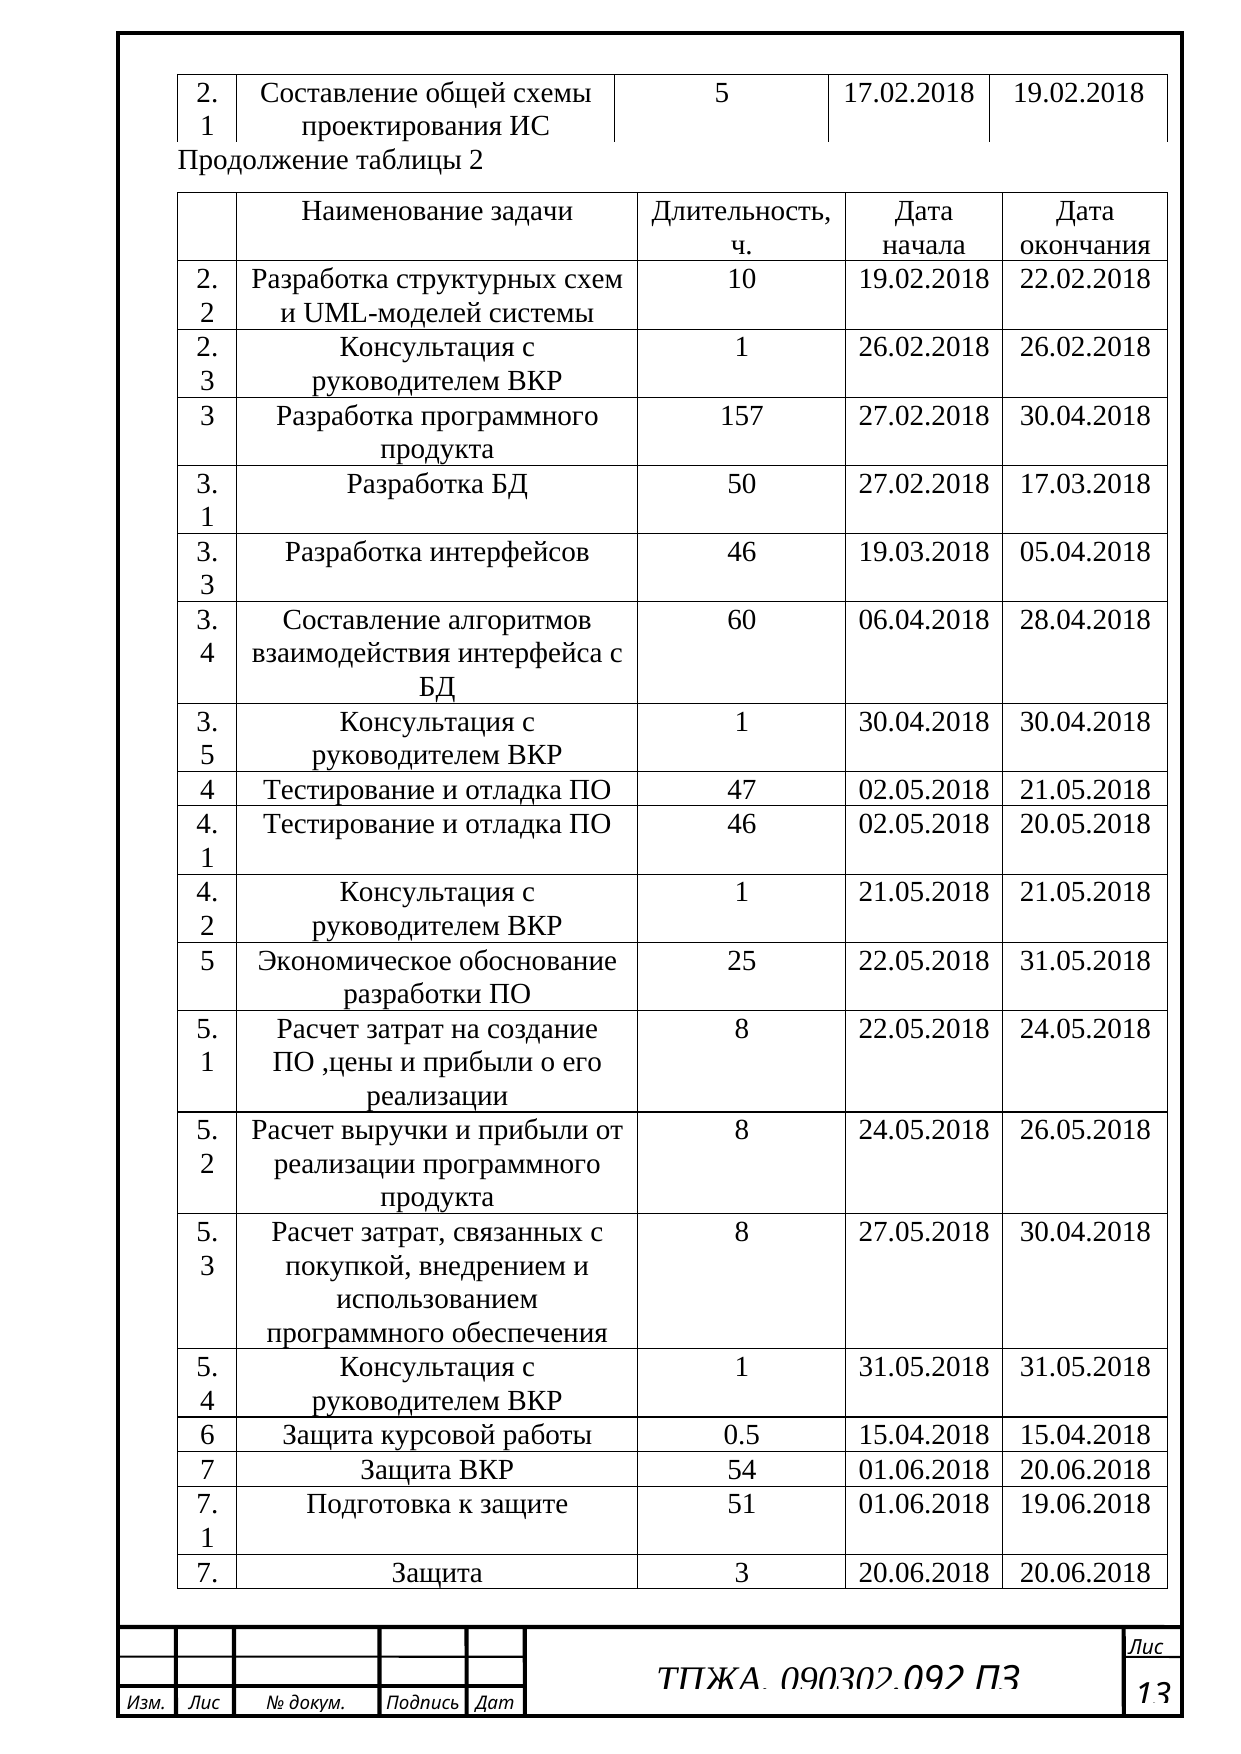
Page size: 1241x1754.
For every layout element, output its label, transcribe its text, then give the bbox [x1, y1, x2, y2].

table_cell 5.3 [178, 1214, 236, 1348]
table_cell 24.05.2018 [1003, 1011, 1167, 1111]
table_cell Консультация с руководителем ВКР [237, 1349, 637, 1416]
table_header [178, 193, 236, 260]
table_cell 06.04.2018 [846, 602, 1002, 703]
table_cell 0.5 [638, 1418, 845, 1451]
table_cell Тестирование и отладка ПО [237, 806, 637, 873]
table_cell Составление общей схемы проектирования ИС [237, 75, 614, 142]
table_cell 19.02.2018 [846, 261, 1002, 328]
table_cell 8 [638, 1011, 845, 1111]
table_cell 01.06.2018 [846, 1487, 1002, 1554]
table_cell 05.04.2018 [1003, 534, 1167, 601]
table_cell Тестирование и отладка ПО [237, 772, 637, 805]
table_cell 3 [178, 398, 236, 465]
table_cell 17.03.2018 [1003, 466, 1167, 533]
table_cell 24.05.2018 [846, 1113, 1002, 1213]
table_cell 20.05.2018 [1003, 806, 1167, 873]
table_cell 19.03.2018 [846, 534, 1002, 601]
table_cell Расчет затрат на создание ПО ,цены и прибыли о его реализации [237, 1011, 637, 1111]
table_cell 19.06.2018 [1003, 1487, 1167, 1554]
table_cell 8 [638, 1214, 845, 1348]
text Продолжение таблицы 2 [177, 142, 1152, 176]
table_cell 2.1 [178, 75, 236, 142]
table_cell 30.04.2018 [846, 704, 1002, 771]
table_cell 7.1 [178, 1487, 236, 1554]
table_cell 15.04.2018 [1003, 1418, 1167, 1451]
table_cell Защита курсовой работы [237, 1418, 637, 1451]
table_cell Консультация с руководителем ВКР [237, 704, 637, 771]
table_cell 2.3 [178, 330, 236, 397]
table_cell 4.2 [178, 875, 236, 942]
table_cell 30.04.2018 [1003, 704, 1167, 771]
table_cell Разработка интерфейсов [237, 534, 637, 601]
table_cell 1 [638, 330, 845, 397]
table_cell 02.05.2018 [846, 772, 1002, 805]
table_cell 6 [178, 1418, 236, 1451]
table_cell 30.04.2018 [1003, 1214, 1167, 1348]
table_cell 5.1 [178, 1011, 236, 1111]
table_cell 01.06.2018 [846, 1452, 1002, 1486]
table_cell 02.05.2018 [846, 806, 1002, 873]
table_cell 26.05.2018 [1003, 1113, 1167, 1213]
table_cell Разработка структурных схем и UML-моделей системы [237, 261, 637, 328]
table_cell 54 [638, 1452, 845, 1486]
table_cell 1 [638, 875, 845, 942]
table_cell 2.2 [178, 261, 236, 328]
table_cell 31.05.2018 [846, 1349, 1002, 1416]
table_cell 22.02.2018 [1003, 261, 1167, 328]
table_cell 157 [638, 398, 845, 465]
table_cell 5 [615, 75, 828, 142]
table_header Наименование задачи [237, 193, 637, 260]
table_cell 5.4 [178, 1349, 236, 1416]
table_cell 31.05.2018 [1003, 1349, 1167, 1416]
table_cell Консультация с руководителем ВКР [237, 330, 637, 397]
table_cell 51 [638, 1487, 845, 1554]
table_cell 60 [638, 602, 845, 703]
table_cell Подготовка к защите [237, 1487, 637, 1554]
table_cell 46 [638, 806, 845, 873]
table_cell 3.1 [178, 466, 236, 533]
table_cell 22.05.2018 [846, 1011, 1002, 1111]
table_cell 47 [638, 772, 845, 805]
table_header Длительность, ч. [638, 193, 845, 260]
table_cell 20.06.2018 [1003, 1452, 1167, 1486]
table_cell Составление алгоритмов взаимодействия интерфейса с БД [237, 602, 637, 703]
table_cell 15.04.2018 [846, 1418, 1002, 1451]
table_cell Консультация с руководителем ВКР [237, 875, 637, 942]
table_cell 28.04.2018 [1003, 602, 1167, 703]
table_cell 1 [638, 1349, 845, 1416]
table_cell 19.02.2018 [990, 75, 1167, 142]
table_cell 4 [178, 772, 236, 805]
table_cell 7 [178, 1452, 236, 1486]
table_cell 27.02.2018 [846, 466, 1002, 533]
table_cell 21.05.2018 [1003, 875, 1167, 942]
table_cell 17.02.2018 [829, 75, 989, 142]
table_cell 21.05.2018 [1003, 772, 1167, 805]
table_cell 27.02.2018 [846, 398, 1002, 465]
table_cell 10 [638, 261, 845, 328]
table_header Дата окончания [1003, 193, 1167, 260]
table_cell 26.02.2018 [846, 330, 1002, 397]
table_cell 8 [638, 1113, 845, 1213]
table_cell 5 [178, 943, 236, 1010]
table_cell Экономическое обоснование разработки ПО [237, 943, 637, 1010]
table_cell Защита [237, 1555, 637, 1588]
table_cell 30.04.2018 [1003, 398, 1167, 465]
table_cell 50 [638, 466, 845, 533]
table_cell 46 [638, 534, 845, 601]
table_cell 3.5 [178, 704, 236, 771]
table_cell 21.05.2018 [846, 875, 1002, 942]
table_cell 20.06.2018 [846, 1555, 1002, 1588]
table_cell Разработка программного продукта [237, 398, 637, 465]
table_cell 22.05.2018 [846, 943, 1002, 1010]
table_header Дата начала [846, 193, 1002, 260]
table_cell 4.1 [178, 806, 236, 873]
table_cell 5.2 [178, 1113, 236, 1213]
table_cell 26.02.2018 [1003, 330, 1167, 397]
table_cell Расчет выручки и прибыли от реализации программного продукта [237, 1113, 637, 1213]
table_cell 25 [638, 943, 845, 1010]
table_cell Расчет затрат, связанных с покупкой, внедрением и использованием программного обеспечения [237, 1214, 637, 1348]
table_cell Защита ВКР [237, 1452, 637, 1486]
table_cell 31.05.2018 [1003, 943, 1167, 1010]
table_cell 3 [638, 1555, 845, 1588]
table_cell 1 [638, 704, 845, 771]
table_cell 3.3 [178, 534, 236, 601]
table_cell 20.06.2018 [1003, 1555, 1167, 1588]
table_cell 3.4 [178, 602, 236, 703]
table_cell 7.2 [178, 1555, 236, 1588]
table_cell Разработка БД [237, 466, 637, 533]
table_cell 27.05.2018 [846, 1214, 1002, 1348]
